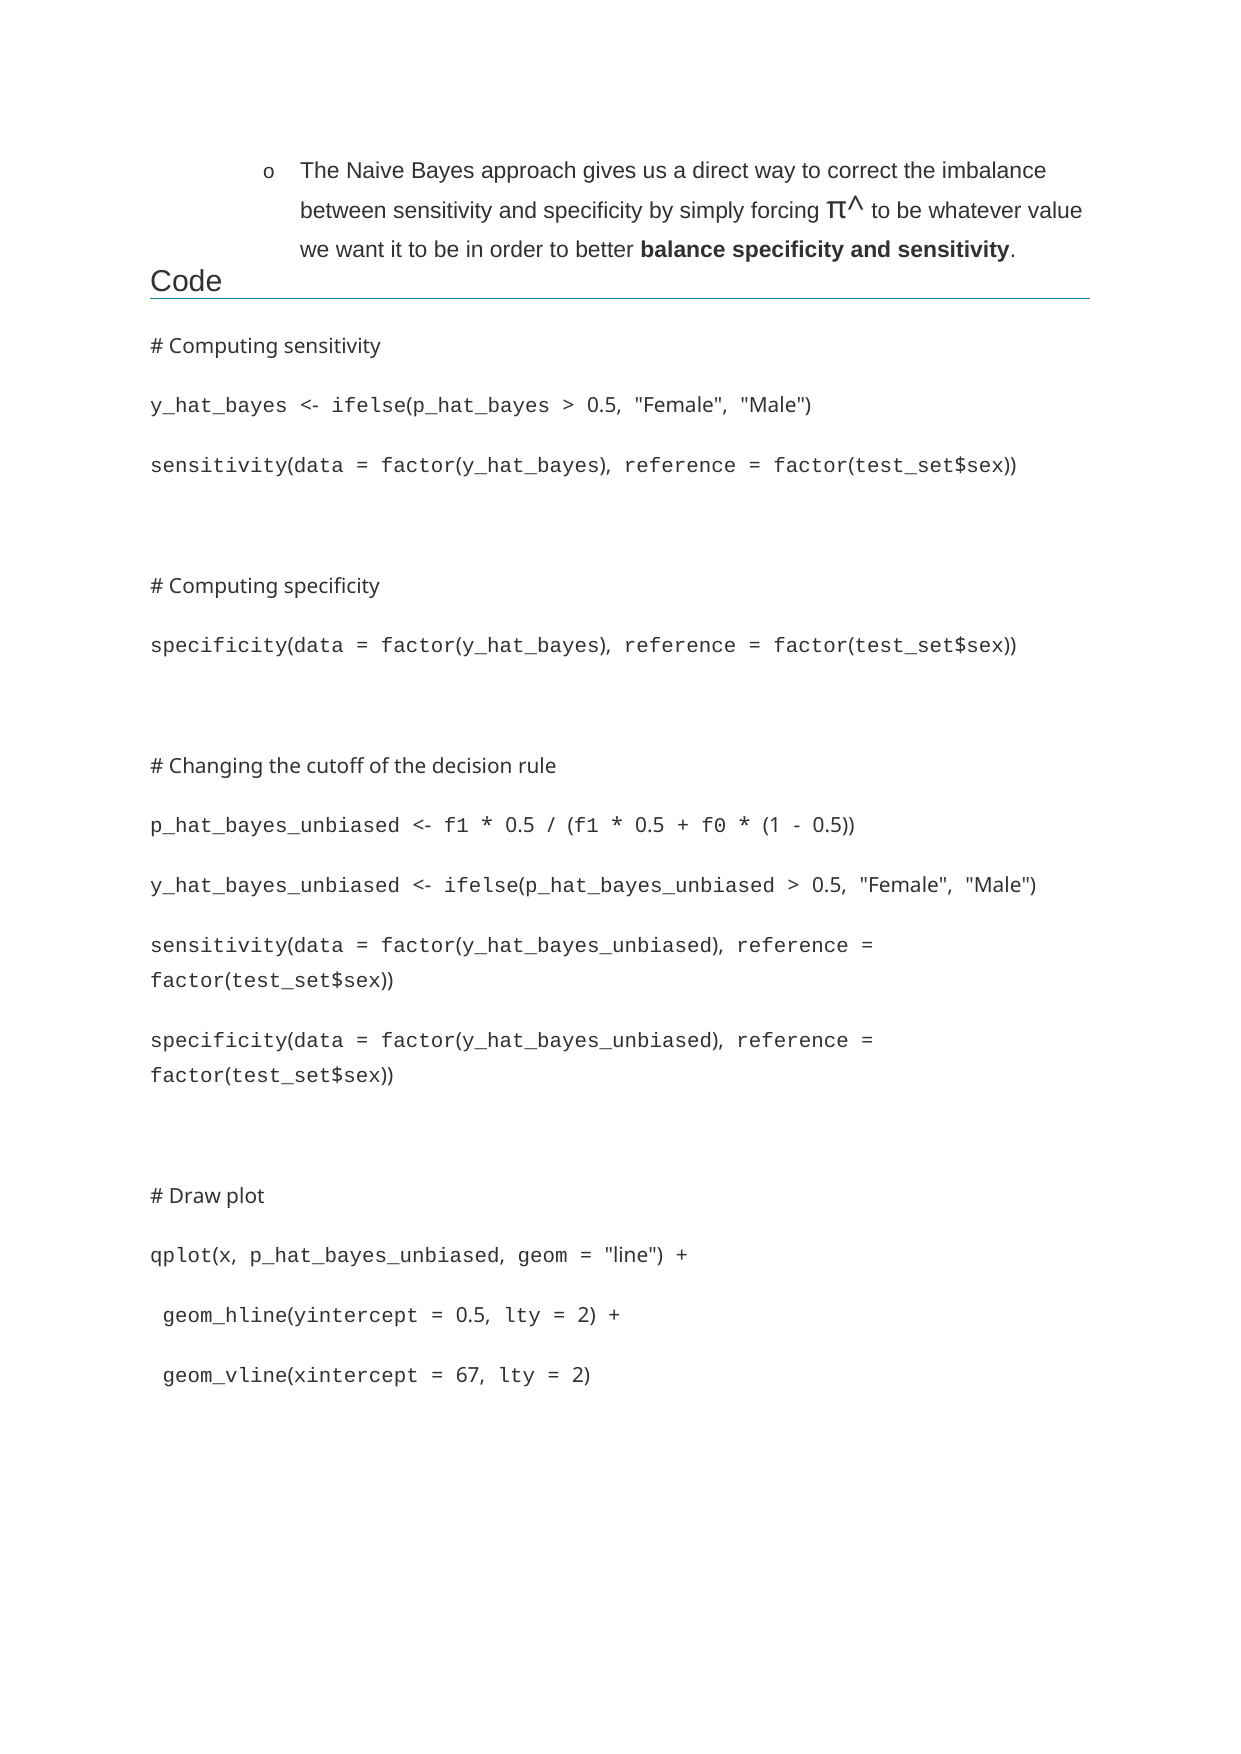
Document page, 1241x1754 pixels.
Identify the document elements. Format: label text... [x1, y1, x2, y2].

text specificity(data = factor(y_hat_bayes_unbiased), reference = factor(test_set$sex)) [150, 1019, 1090, 1089]
text sensitivity(data = factor(y_hat_bayes), reference = factor(test_set$sex)) [150, 444, 1090, 479]
text y_hat_bayes_unbiased <- ifelse(p_hat_bayes_unbiased > 0.5, "Female", "Male") [150, 864, 1090, 899]
text qplot(x, p_hat_bayes_unbiased, geom = "line") + [150, 1234, 1090, 1269]
text specificity(data = factor(y_hat_bayes), reference = factor(test_set$sex)) [150, 624, 1090, 659]
text geom_vline(xintercept = 67, lty = 2) [150, 1354, 1090, 1389]
text geom_hline(yintercept = 0.5, lty = 2) + [150, 1294, 1090, 1329]
text # Draw plot [150, 1174, 1090, 1209]
text # Computing specificity [150, 564, 1090, 599]
text y_hat_bayes <- ifelse(p_hat_bayes > 0.5, "Female", "Male") [150, 384, 1090, 419]
text # Changing the cutoff of the decision rule [150, 744, 1090, 779]
text p_hat_bayes_unbiased <- f1 * 0.5 / (f1 * 0.5 + f0 * (1 - 0.5)) [150, 804, 1090, 839]
text # Computing sensitivity [150, 324, 1090, 359]
subtitle Code [150, 263, 1090, 298]
text sensitivity(data = factor(y_hat_bayes_unbiased), reference = factor(test_set$sex)) [150, 924, 1090, 994]
list The Naive Bayes approach gives us a direct way to correct the imbalance between sensitivity and specificity by simply forcing π^ to be whatever value we want it to be in order to better balance specificity and sensitivity. [262, 150, 1090, 263]
